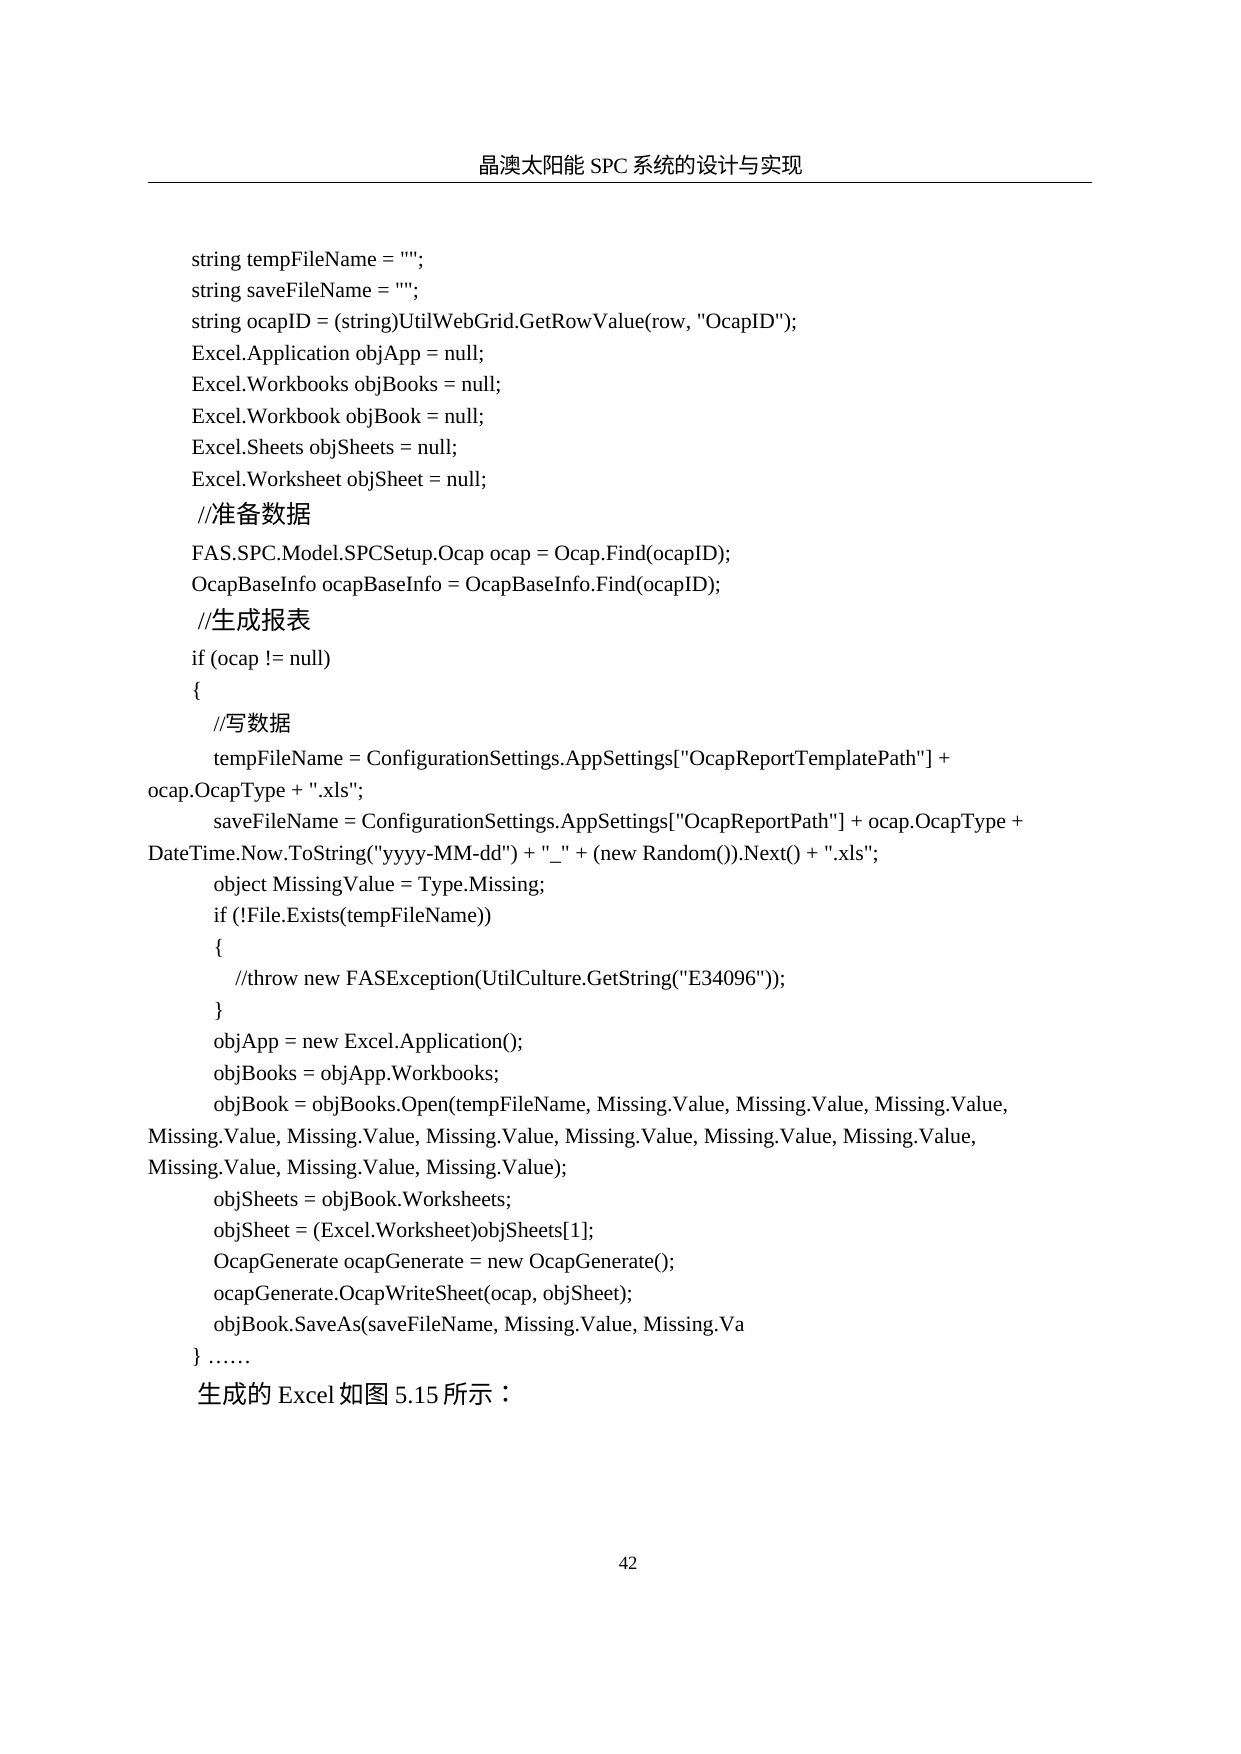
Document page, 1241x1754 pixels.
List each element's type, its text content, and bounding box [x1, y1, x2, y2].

text 生成的Excel如图5.15所示： [148, 1374, 1092, 1411]
text object MissingValue = Type.Missing; [148, 871, 1092, 896]
text { [148, 677, 1092, 702]
text //throw new FASException(UtilCulture.GetString("E34096")); [148, 965, 1092, 991]
text saveFileName = ConfigurationSettings.AppSettings["OcapReportPath"] + ocap.OcapType + DateTime.Now.ToString("yyyy-MM-dd") + "_" + (new Random()).Next() + ".xls"; [148, 808, 1092, 865]
text string tempFileName = ""; [148, 246, 1092, 271]
text objBooks = objApp.Workbooks; [148, 1060, 1092, 1085]
text string saveFileName = ""; [148, 277, 1092, 302]
text //写数据 [148, 708, 1092, 738]
text //生成报表 [148, 603, 1092, 637]
text } …… [148, 1343, 1092, 1368]
text { [148, 934, 1092, 959]
text OcapBaseInfo ocapBaseInfo = OcapBaseInfo.Find(ocapID); [148, 571, 1092, 596]
text objBook.SaveAs(saveFileName, Missing.Value, Missing.Va [148, 1311, 1092, 1337]
text objBook = objBooks.Open(tempFileName, Missing.Value, Missing.Value, Missing.Value, Missing.Value, Missing.Value, Missing.Value, Missing.Value, Missing.Value, Missing.Value, Missing.Value, Missing.Value, Missing.Value); [148, 1091, 1092, 1179]
text if (ocap != null) [148, 645, 1092, 670]
text Excel.Workbooks objBooks = null; [148, 371, 1092, 397]
text if (!File.Exists(tempFileName)) [148, 902, 1092, 928]
text Excel.Sheets objSheets = null; [148, 434, 1092, 459]
text tempFileName = ConfigurationSettings.AppSettings["OcapReportTemplatePath"] + ocap.OcapType + ".xls"; [148, 745, 1092, 802]
text //准备数据 [148, 497, 1092, 531]
text Excel.Workbook objBook = null; [148, 403, 1092, 428]
text } [148, 997, 1092, 1022]
text OcapGenerate ocapGenerate = new OcapGenerate(); [148, 1248, 1092, 1274]
text FAS.SPC.Model.SPCSetup.Ocap ocap = Ocap.Find(ocapID); [148, 540, 1092, 565]
text string ocapID = (string)UtilWebGrid.GetRowValue(row, "OcapID"); [148, 308, 1092, 334]
text objSheets = objBook.Worksheets; [148, 1186, 1092, 1211]
text objSheet = (Excel.Worksheet)objSheets[1]; [148, 1217, 1092, 1242]
text ocapGenerate.OcapWriteSheet(ocap, objSheet); [148, 1280, 1092, 1305]
text objApp = new Excel.Application(); [148, 1028, 1092, 1053]
text Excel.Application objApp = null; [148, 340, 1092, 365]
text Excel.Worksheet objSheet = null; [148, 466, 1092, 491]
